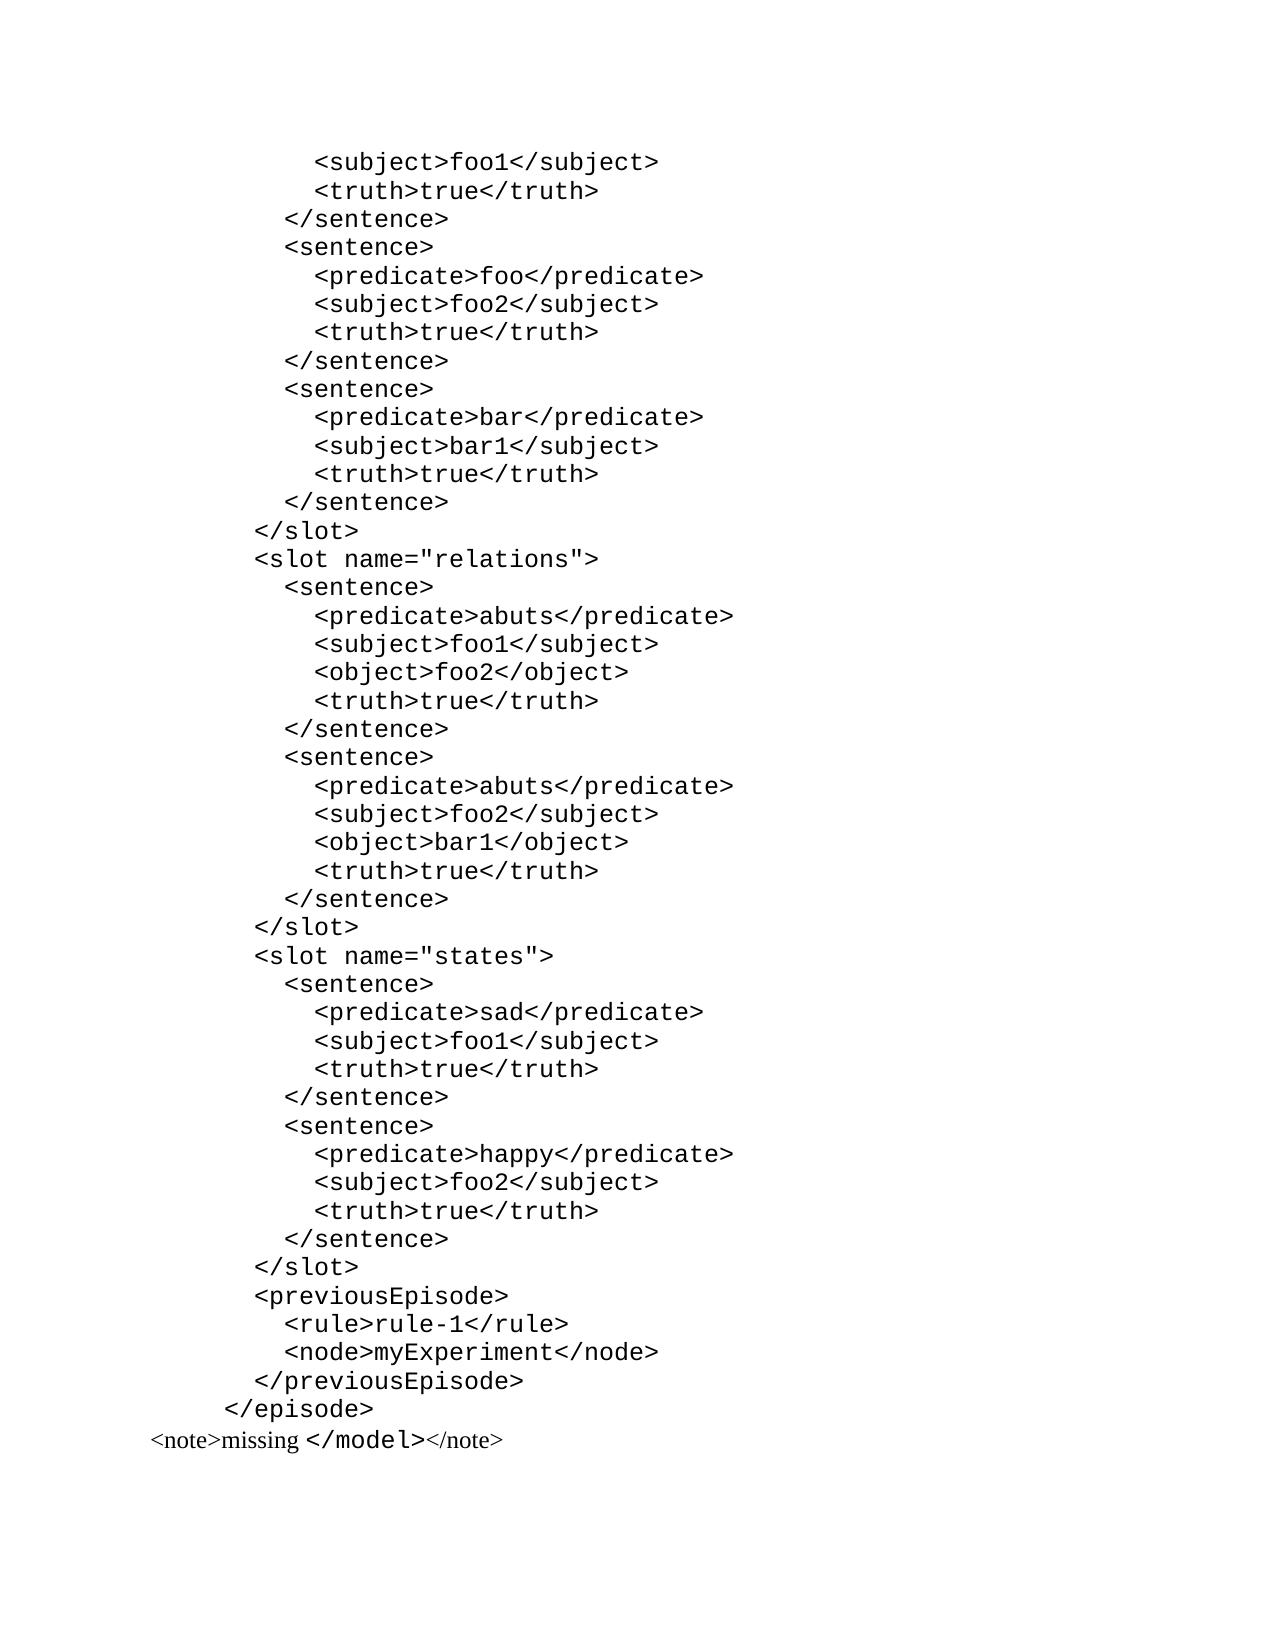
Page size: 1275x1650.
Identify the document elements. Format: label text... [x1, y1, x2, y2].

text <truth>true</truth> [224, 320, 1125, 348]
text <truth>true</truth> [224, 1198, 1125, 1227]
text <predicate>abuts</predicate> [224, 603, 1125, 632]
text <truth>true</truth> [224, 1057, 1125, 1085]
text <predicate>happy</predicate> [224, 1142, 1125, 1170]
text </slot> [224, 518, 1125, 547]
text <sentence> [224, 1113, 1125, 1142]
text <node>myExperiment</node> [224, 1340, 1125, 1368]
text <truth>true</truth> [224, 688, 1125, 717]
text <predicate>sad</predicate> [224, 1000, 1125, 1028]
text <sentence> [224, 377, 1125, 405]
text <slot name="states"> [224, 943, 1125, 972]
text <sentence> [224, 575, 1125, 603]
text <subject>bar1</subject> [224, 433, 1125, 462]
text </previousEpisode> [224, 1368, 1125, 1397]
text <object>bar1</object> [224, 830, 1125, 858]
text <predicate>foo</predicate> [224, 263, 1125, 292]
text </sentence> [224, 348, 1125, 377]
text <sentence> [224, 972, 1125, 1000]
text <subject>foo1</subject> [224, 150, 1125, 178]
text <predicate>bar</predicate> [224, 405, 1125, 433]
text </sentence> [224, 1085, 1125, 1113]
text <subject>foo2</subject> [224, 1170, 1125, 1198]
text <truth>true</truth> [224, 462, 1125, 490]
text </sentence> [224, 887, 1125, 915]
text </sentence> [224, 717, 1125, 745]
text </sentence> [224, 207, 1125, 235]
text </episode> [224, 1397, 1125, 1425]
text <sentence> [224, 235, 1125, 263]
text <previousEpisode> [224, 1283, 1125, 1312]
text <truth>true</truth> [224, 858, 1125, 887]
text <slot name="relations"> [224, 547, 1125, 575]
text <subject>foo1</subject> [224, 1028, 1125, 1057]
text <subject>foo1</subject> [224, 632, 1125, 660]
text </slot> [224, 1255, 1125, 1283]
text <rule>rule-1</rule> [224, 1312, 1125, 1340]
text <sentence> [224, 745, 1125, 773]
text </sentence> [224, 490, 1125, 518]
text </sentence> [224, 1227, 1125, 1255]
text <truth>true</truth> [224, 178, 1125, 207]
text <subject>foo2</subject> [224, 292, 1125, 320]
text <note>missing </model></note> [150, 1425, 1125, 1456]
text <object>foo2</object> [224, 660, 1125, 688]
text </slot> [224, 915, 1125, 943]
text <predicate>abuts</predicate> [224, 773, 1125, 802]
text <subject>foo2</subject> [224, 802, 1125, 830]
